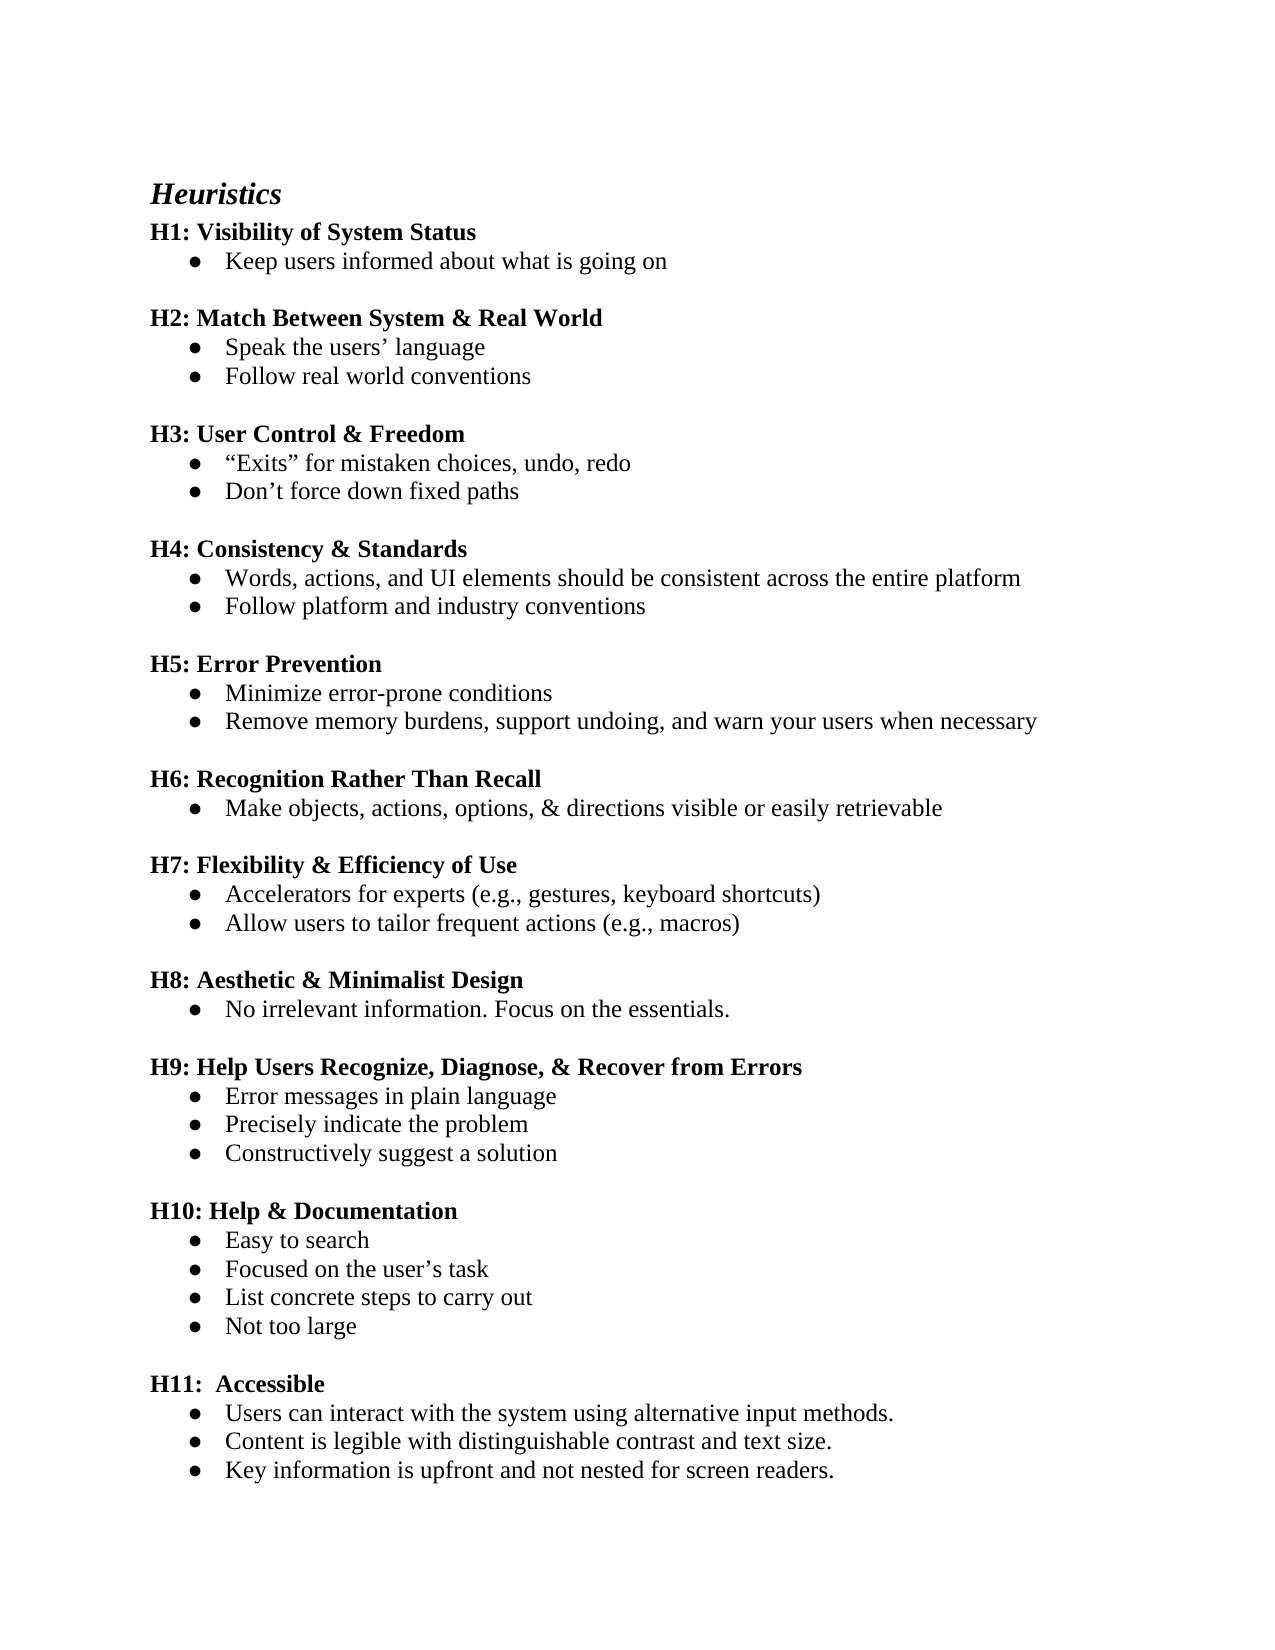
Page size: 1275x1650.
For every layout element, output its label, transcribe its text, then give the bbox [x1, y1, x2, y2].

list Easy to search [187, 1225, 1125, 1253]
text H5: Error Prevention [150, 649, 1125, 678]
list No irrelevant information. Focus on the essentials. [187, 994, 1125, 1023]
text H10: Help & Documentation [150, 1196, 1125, 1225]
list Content is legible with distinguishable contrast and text size. [187, 1426, 1125, 1455]
list Constructively suggest a solution [187, 1138, 1125, 1167]
list Accelerators for experts (e.g., gestures, keyboard shortcuts) [187, 879, 1125, 908]
text H4: Consistency & Standards [150, 534, 1125, 563]
text H11: Accessible [150, 1369, 1125, 1398]
list Speak the users’ language [187, 332, 1125, 361]
list Words, actions, and UI elements should be consistent across the entire platform [187, 563, 1125, 591]
subtitle Heuristics [150, 175, 1125, 211]
text H8: Aesthetic & Minimalist Design [150, 966, 1125, 994]
list Don’t force down fixed paths [187, 476, 1125, 505]
text H2: Match Between System & Real World [150, 303, 1125, 332]
list Allow users to tailor frequent actions (e.g., macros) [187, 908, 1125, 937]
list Not too large [187, 1311, 1125, 1340]
list Focused on the user’s task [187, 1253, 1125, 1282]
list Minimize error-prone conditions [187, 678, 1125, 706]
text H7: Flexibility & Efficiency of Use [150, 850, 1125, 879]
list Precisely indicate the problem [187, 1109, 1125, 1138]
list Users can interact with the system using alternative input methods. [187, 1398, 1125, 1426]
list Error messages in plain language [187, 1081, 1125, 1109]
list Make objects, actions, options, & directions visible or easily retrievable [187, 793, 1125, 822]
list Remove memory burdens, support undoing, and warn your users when necessary [187, 706, 1125, 735]
list Follow platform and industry conventions [187, 591, 1125, 620]
list “Exits” for mistaken choices, undo, redo [187, 447, 1125, 476]
text H9: Help Users Recognize, Diagnose, & Recover from Errors [150, 1052, 1125, 1081]
text H1: Visibility of System Status [150, 217, 1125, 246]
text H6: Recognition Rather Than Recall [150, 764, 1125, 793]
list List concrete steps to carry out [187, 1282, 1125, 1311]
list Key information is upfront and not nested for screen readers. [187, 1455, 1125, 1484]
list Follow real world conventions [187, 361, 1125, 390]
list Keep users informed about what is going on [187, 246, 1125, 275]
text H3: User Control & Freedom [150, 419, 1125, 447]
